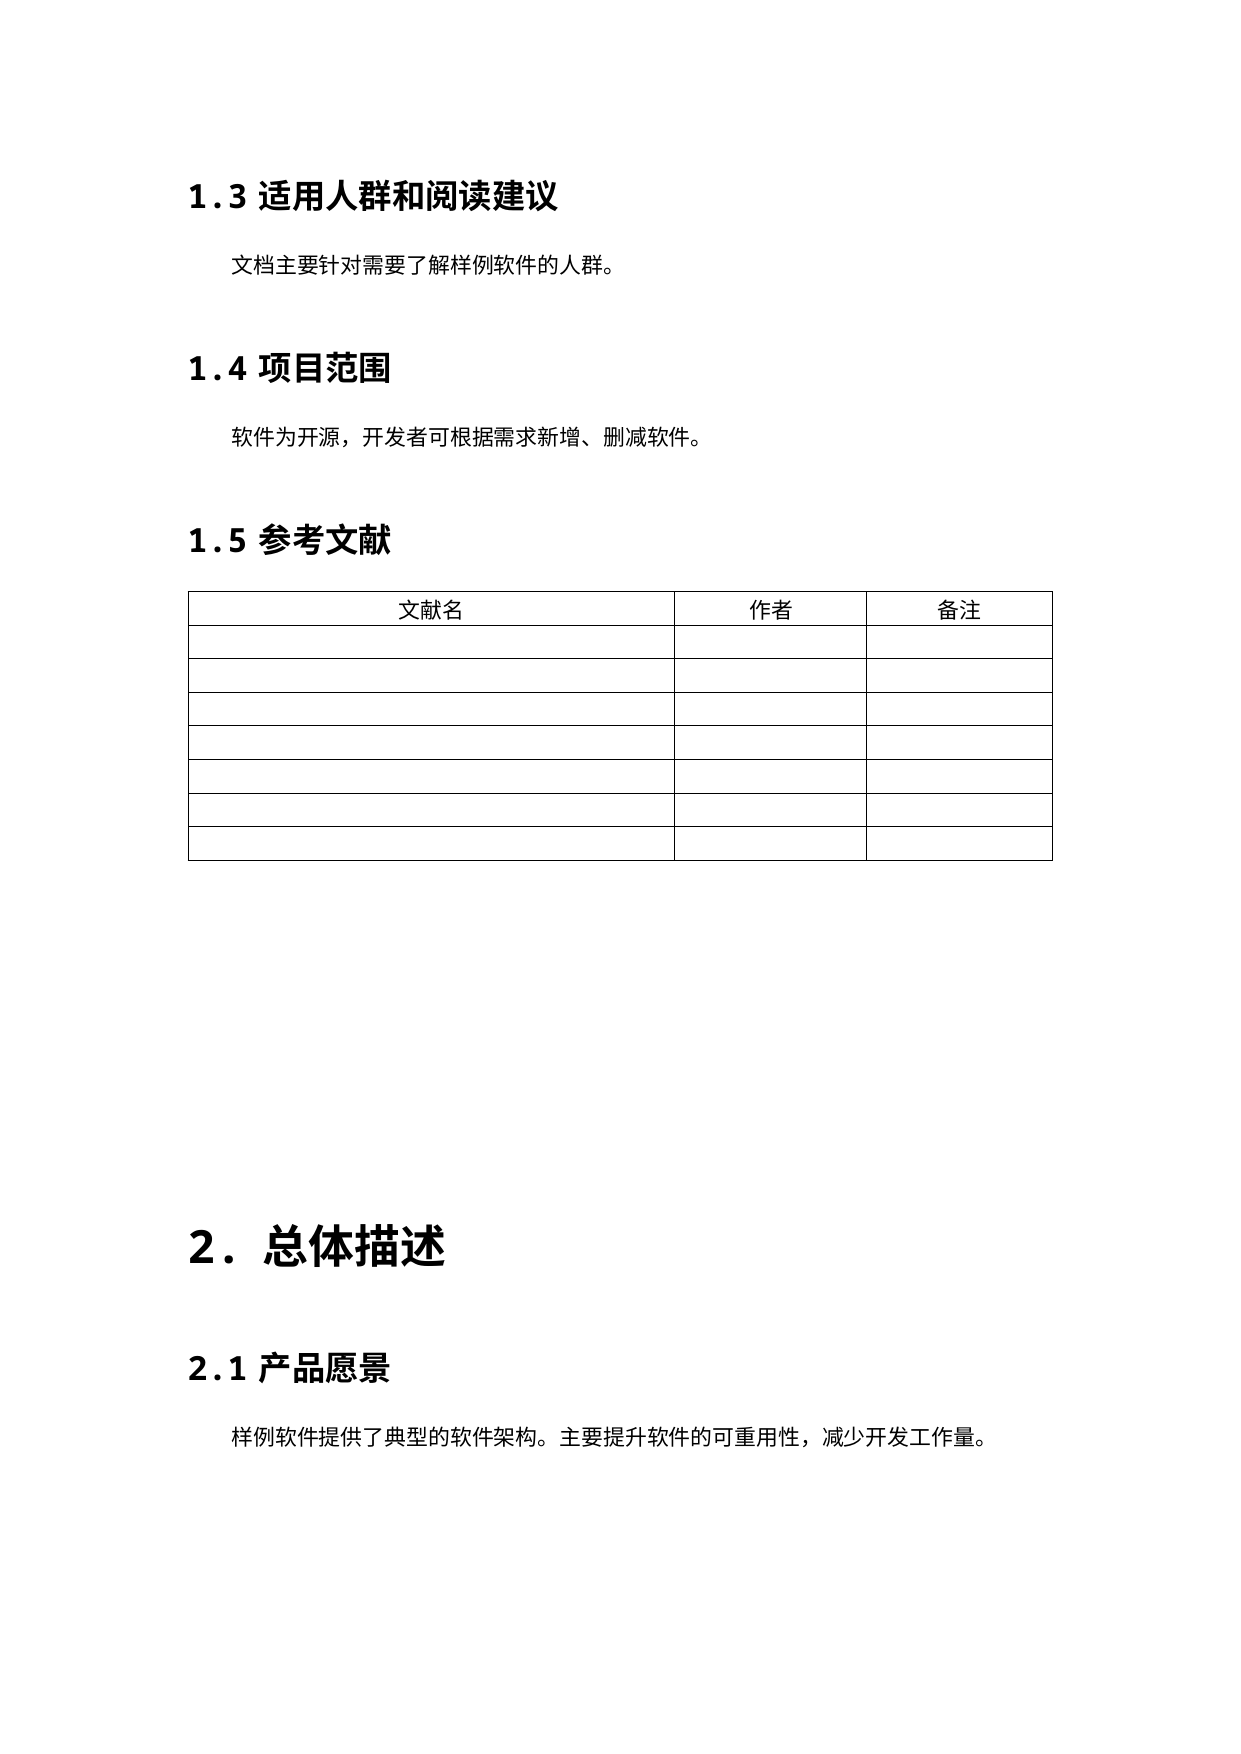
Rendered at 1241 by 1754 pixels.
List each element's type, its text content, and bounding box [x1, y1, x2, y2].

table_cell [675, 760, 866, 792]
table_header 备注 [867, 592, 1052, 625]
subtitle 总体描述 [187, 1195, 1053, 1292]
text 文档主要针对需要了解样例软件的人群。 [187, 248, 1053, 280]
subtitle 参考文献 [187, 505, 1053, 570]
table_cell [867, 726, 1052, 759]
table_cell [867, 794, 1052, 826]
subtitle 产品愿景 [187, 1334, 1053, 1399]
table_cell [867, 626, 1052, 658]
table_cell [675, 626, 866, 658]
table_cell [189, 827, 674, 859]
table_header 作者 [675, 592, 866, 625]
subtitle 项目范围 [187, 334, 1053, 399]
table_cell [867, 693, 1052, 725]
table_cell [189, 659, 674, 692]
table_cell [189, 760, 674, 792]
table_header 文献名 [189, 592, 674, 625]
text 样例软件提供了典型的软件架构。主要提升软件的可重用性，减少开发工作量。 [187, 1420, 1053, 1452]
subtitle 适用人群和阅读建议 [187, 162, 1053, 227]
table_cell [189, 794, 674, 826]
table_cell [189, 693, 674, 725]
table_cell [675, 794, 866, 826]
table_cell [189, 626, 674, 658]
table_cell [675, 659, 866, 692]
table_cell [867, 659, 1052, 692]
table_cell [867, 827, 1052, 859]
table_cell [675, 726, 866, 759]
table_cell [675, 827, 866, 859]
table_cell [867, 760, 1052, 792]
table_cell [675, 693, 866, 725]
text 软件为开源，开发者可根据需求新增、删减软件。 [187, 419, 1053, 452]
table_cell [189, 726, 674, 759]
